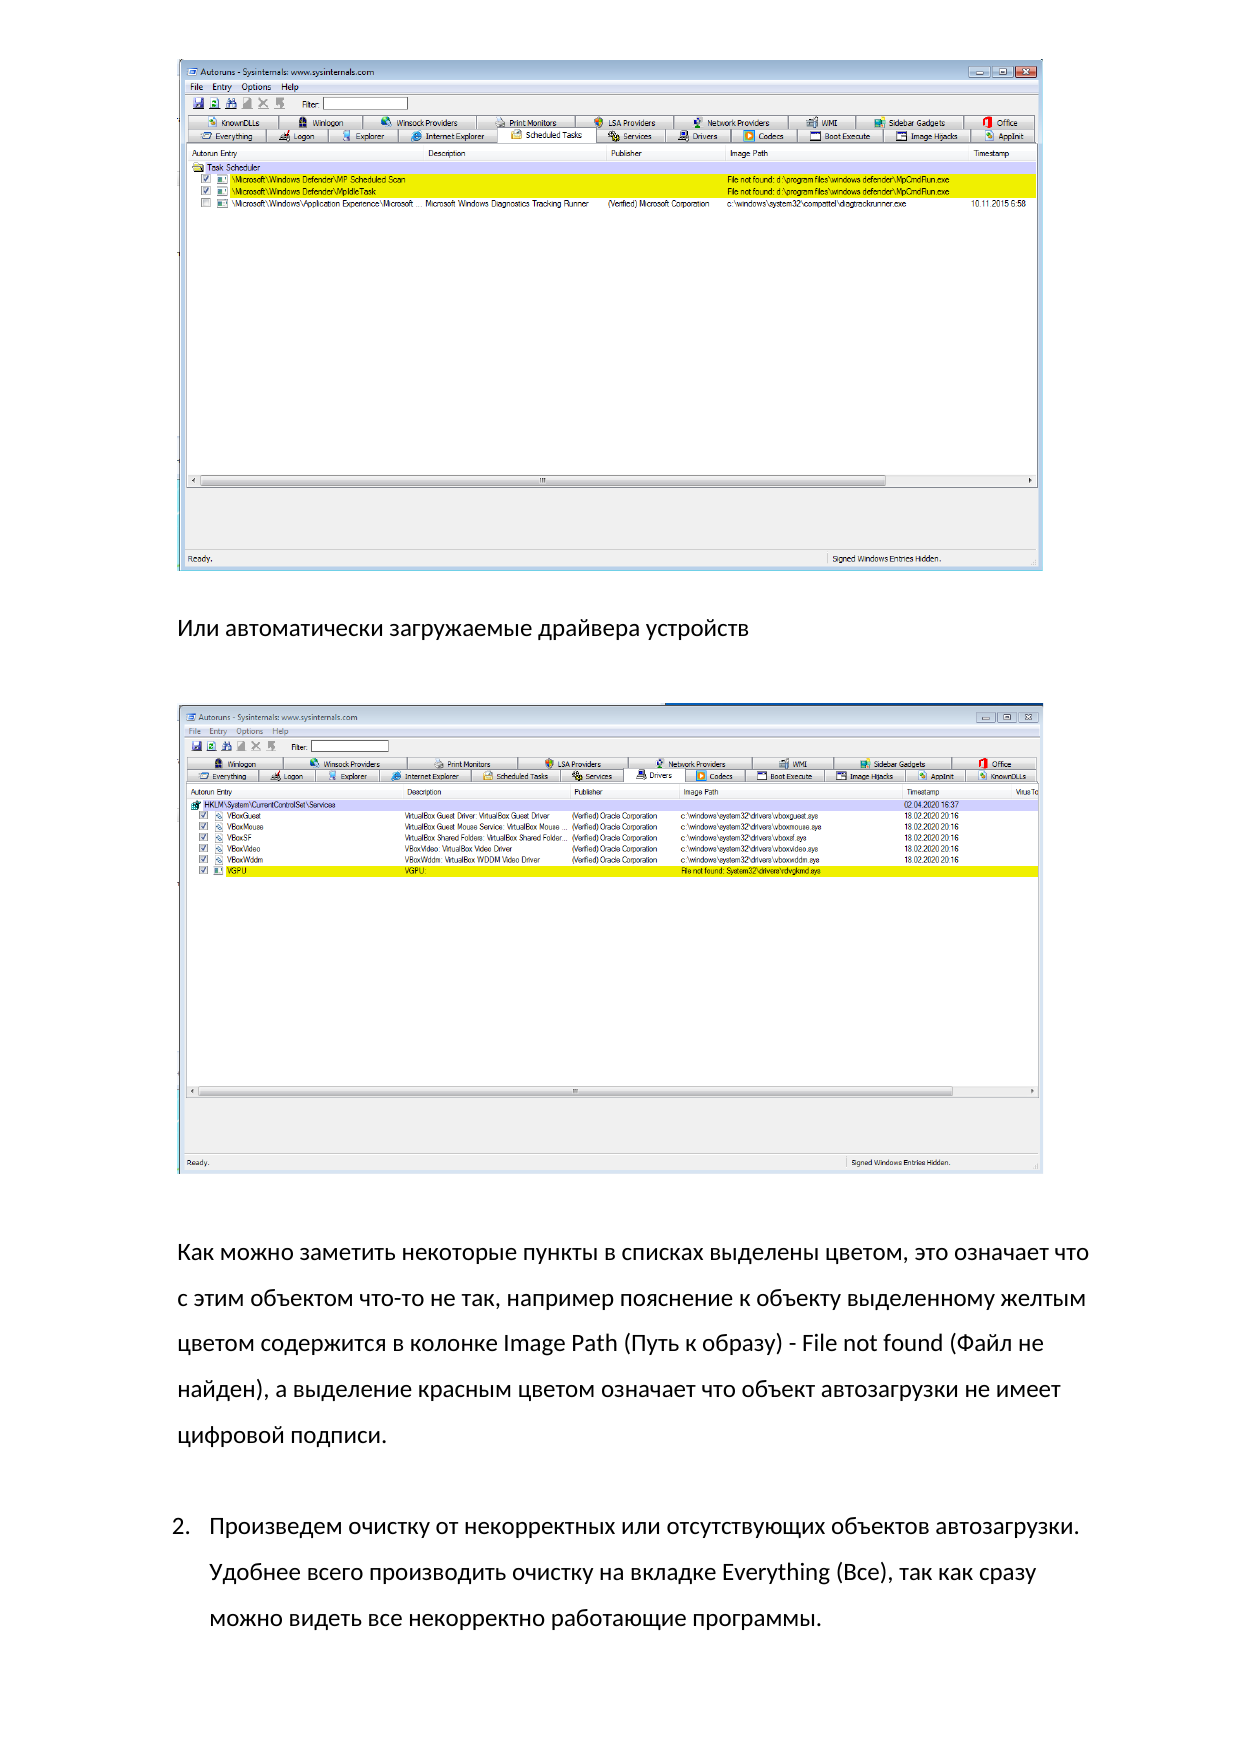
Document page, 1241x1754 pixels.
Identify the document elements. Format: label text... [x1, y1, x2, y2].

picture [177, 703, 1044, 1174]
text Или автоматически загружаемые драйвера устройств [177, 612, 1093, 642]
text Как можно заметить некоторые пункты в списках выделены цветом, это означает что с этим объектом что-то не так, например пояснение к объекту выделенному желтым цветом содержится в колонке Image Path (Путь к образу) - File not found (Файл не найден), а выделение красным цветом означает что объект автозагрузки не имеет цифровой подписи. [177, 1236, 1093, 1449]
text Удобнее всего производить очистку на вкладке Everything (Все), так как сразу можно видеть все некорректно работающие программы. [209, 1556, 1093, 1632]
list Произведем очистку от некорректных или отсутствующих объектов автозагрузки. [172, 1510, 1093, 1541]
picture [177, 59, 1043, 571]
